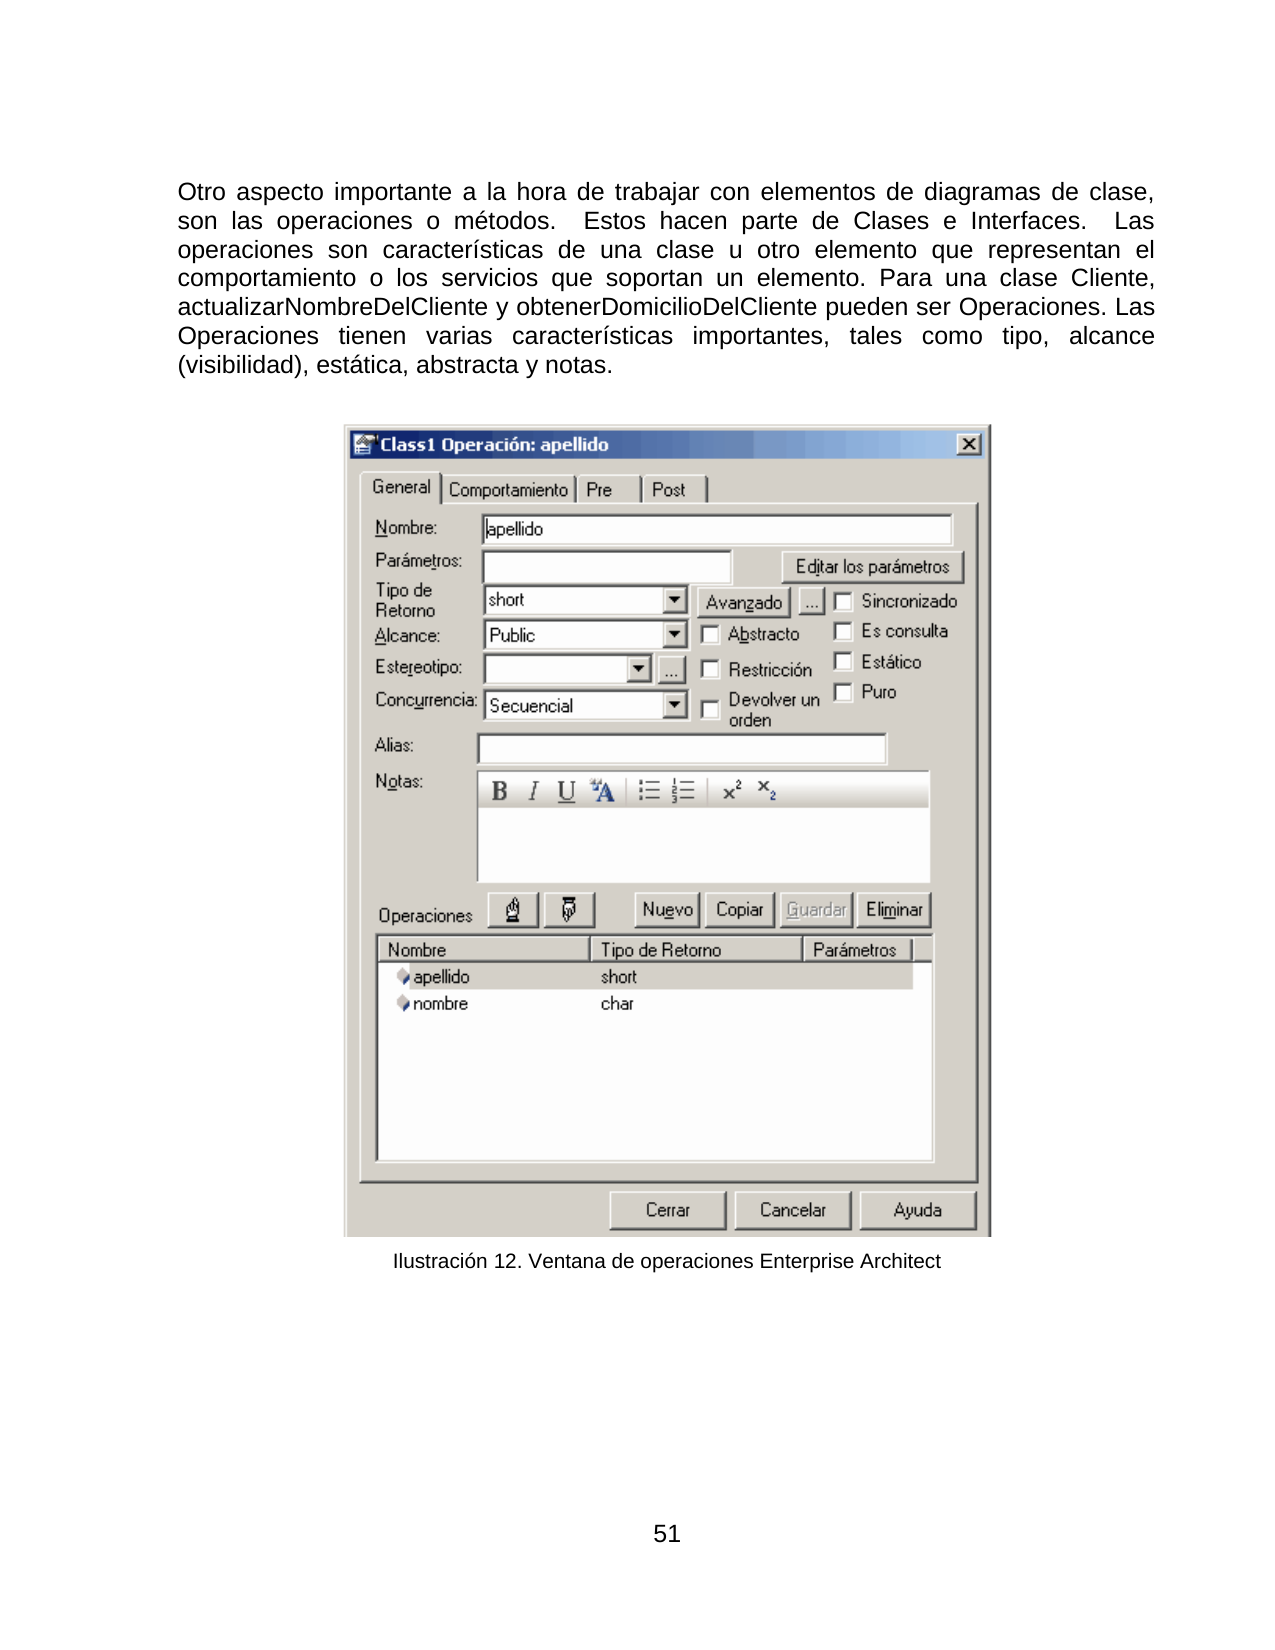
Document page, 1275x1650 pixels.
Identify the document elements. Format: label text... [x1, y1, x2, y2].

text Otro aspecto importante a la hora de trabajar con elementos de diagramas de clase, son las operaciones o métodos. Estos hacen parte de Clases e Interfaces. Las operaciones son características de una clase u otro elemento que representan el comportamiento o los servicios que soportan un elemento. Para una clase Cliente, actualizarNombreDelCliente y obtenerDomicilioDelCliente pueden ser Operaciones. Las Operaciones tienen varias características importantes, tales como tipo, alcance (visibilidad), estática, abstracta y notas. [177, 177, 1157, 378]
picture [341, 423, 993, 1237]
